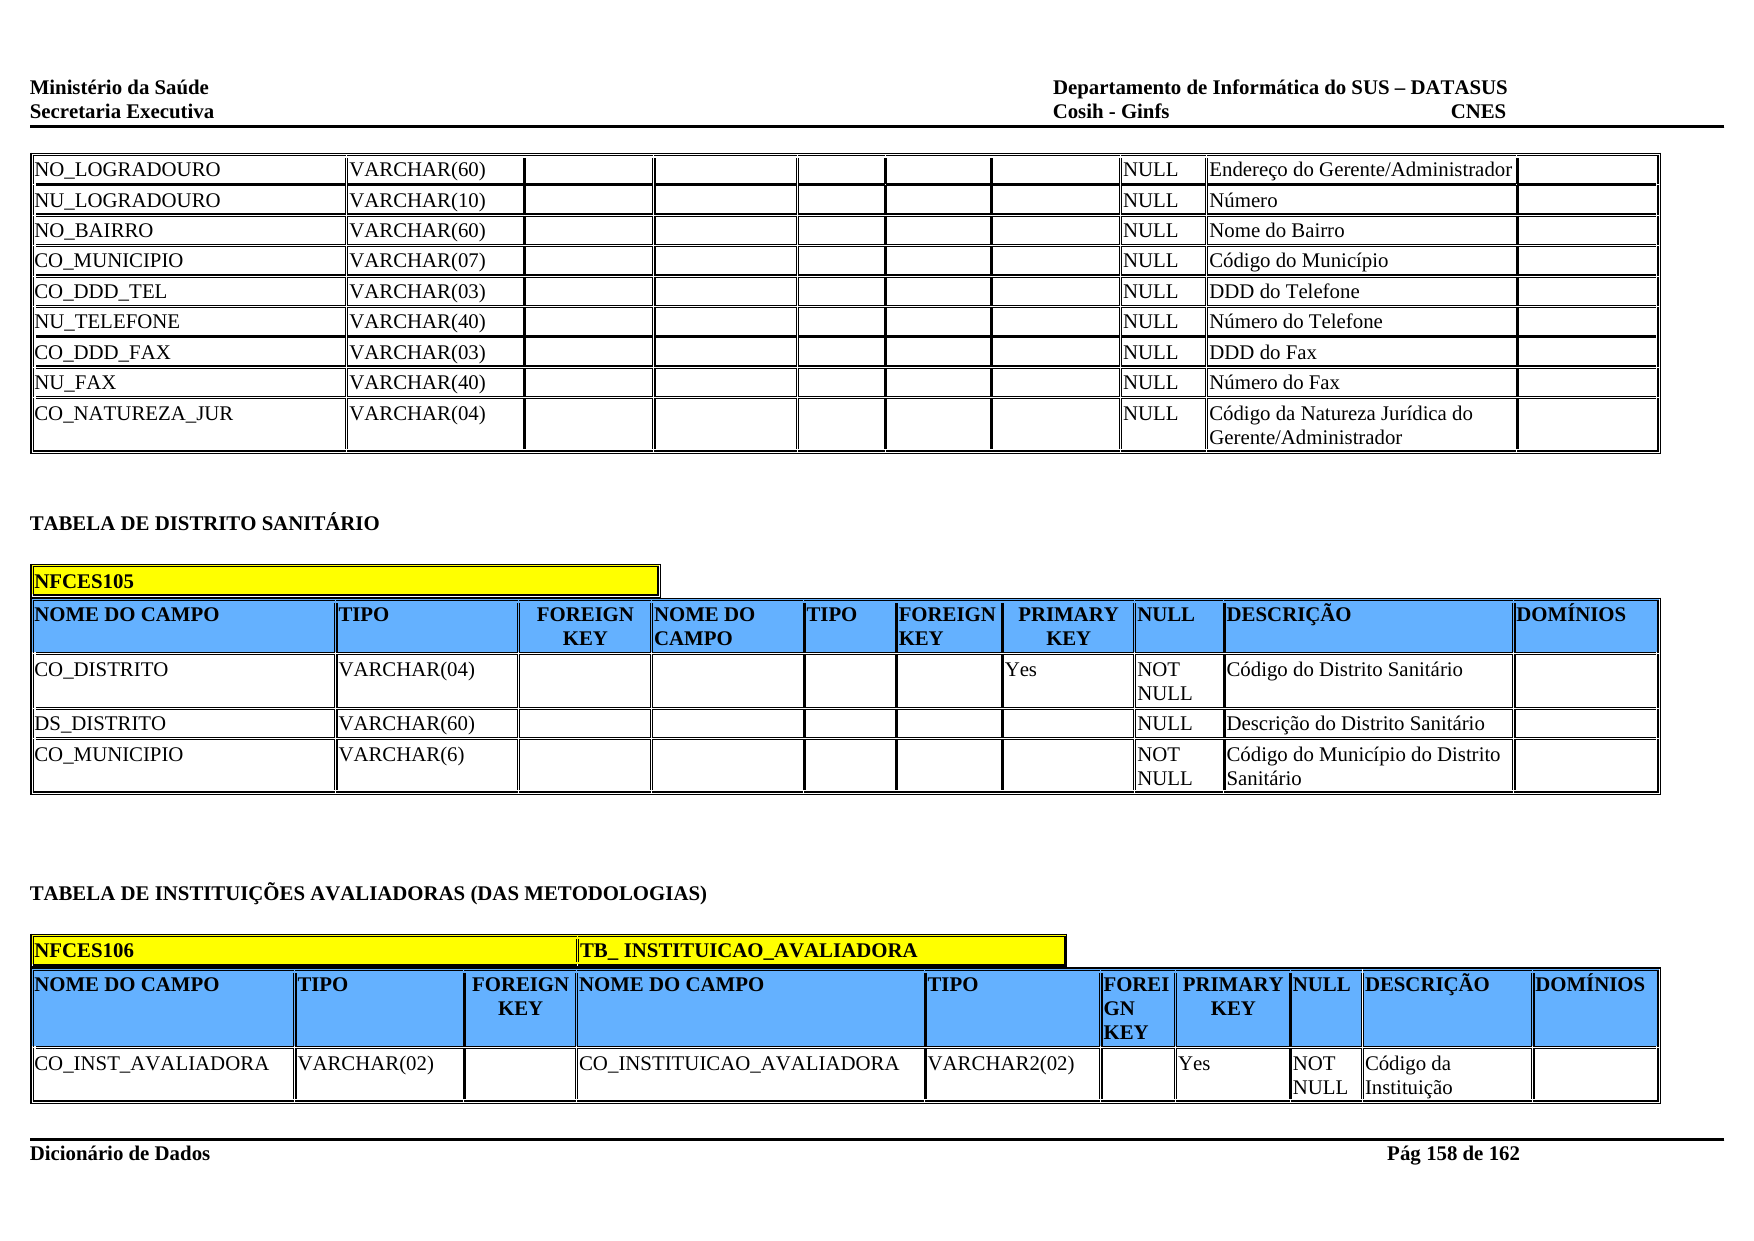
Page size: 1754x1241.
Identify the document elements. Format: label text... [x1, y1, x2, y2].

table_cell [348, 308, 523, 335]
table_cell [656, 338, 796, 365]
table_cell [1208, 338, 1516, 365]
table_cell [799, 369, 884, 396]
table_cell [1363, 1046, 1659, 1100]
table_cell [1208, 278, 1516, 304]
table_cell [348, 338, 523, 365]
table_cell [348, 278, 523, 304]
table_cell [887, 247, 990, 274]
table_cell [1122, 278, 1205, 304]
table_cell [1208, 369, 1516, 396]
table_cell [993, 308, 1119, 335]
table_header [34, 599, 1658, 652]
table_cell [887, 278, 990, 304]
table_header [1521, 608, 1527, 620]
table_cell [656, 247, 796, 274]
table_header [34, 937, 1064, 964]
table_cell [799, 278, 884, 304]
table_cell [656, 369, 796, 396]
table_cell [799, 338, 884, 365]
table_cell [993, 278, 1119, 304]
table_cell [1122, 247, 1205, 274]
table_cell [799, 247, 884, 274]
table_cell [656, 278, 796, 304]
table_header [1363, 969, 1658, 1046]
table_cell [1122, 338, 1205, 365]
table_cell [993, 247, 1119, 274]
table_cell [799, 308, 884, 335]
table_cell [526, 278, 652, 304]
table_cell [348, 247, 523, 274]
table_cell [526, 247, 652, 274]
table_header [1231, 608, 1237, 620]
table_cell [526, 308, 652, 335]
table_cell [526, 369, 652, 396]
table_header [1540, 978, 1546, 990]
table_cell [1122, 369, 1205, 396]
text TABELA DE DISTRITO SANITÁRIO [29, 511, 1724, 535]
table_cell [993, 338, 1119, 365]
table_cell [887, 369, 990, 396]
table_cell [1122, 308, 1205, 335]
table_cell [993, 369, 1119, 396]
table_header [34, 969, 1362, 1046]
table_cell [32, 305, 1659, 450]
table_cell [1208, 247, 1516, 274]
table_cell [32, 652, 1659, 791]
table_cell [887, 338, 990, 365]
text TABELA DE INSTITUIÇÕES AVALIADORAS (DAS METODOLOGIAS) [29, 881, 1724, 905]
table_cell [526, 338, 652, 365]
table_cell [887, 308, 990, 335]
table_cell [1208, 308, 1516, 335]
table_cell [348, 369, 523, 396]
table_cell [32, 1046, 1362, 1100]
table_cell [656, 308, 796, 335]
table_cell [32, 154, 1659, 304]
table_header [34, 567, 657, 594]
